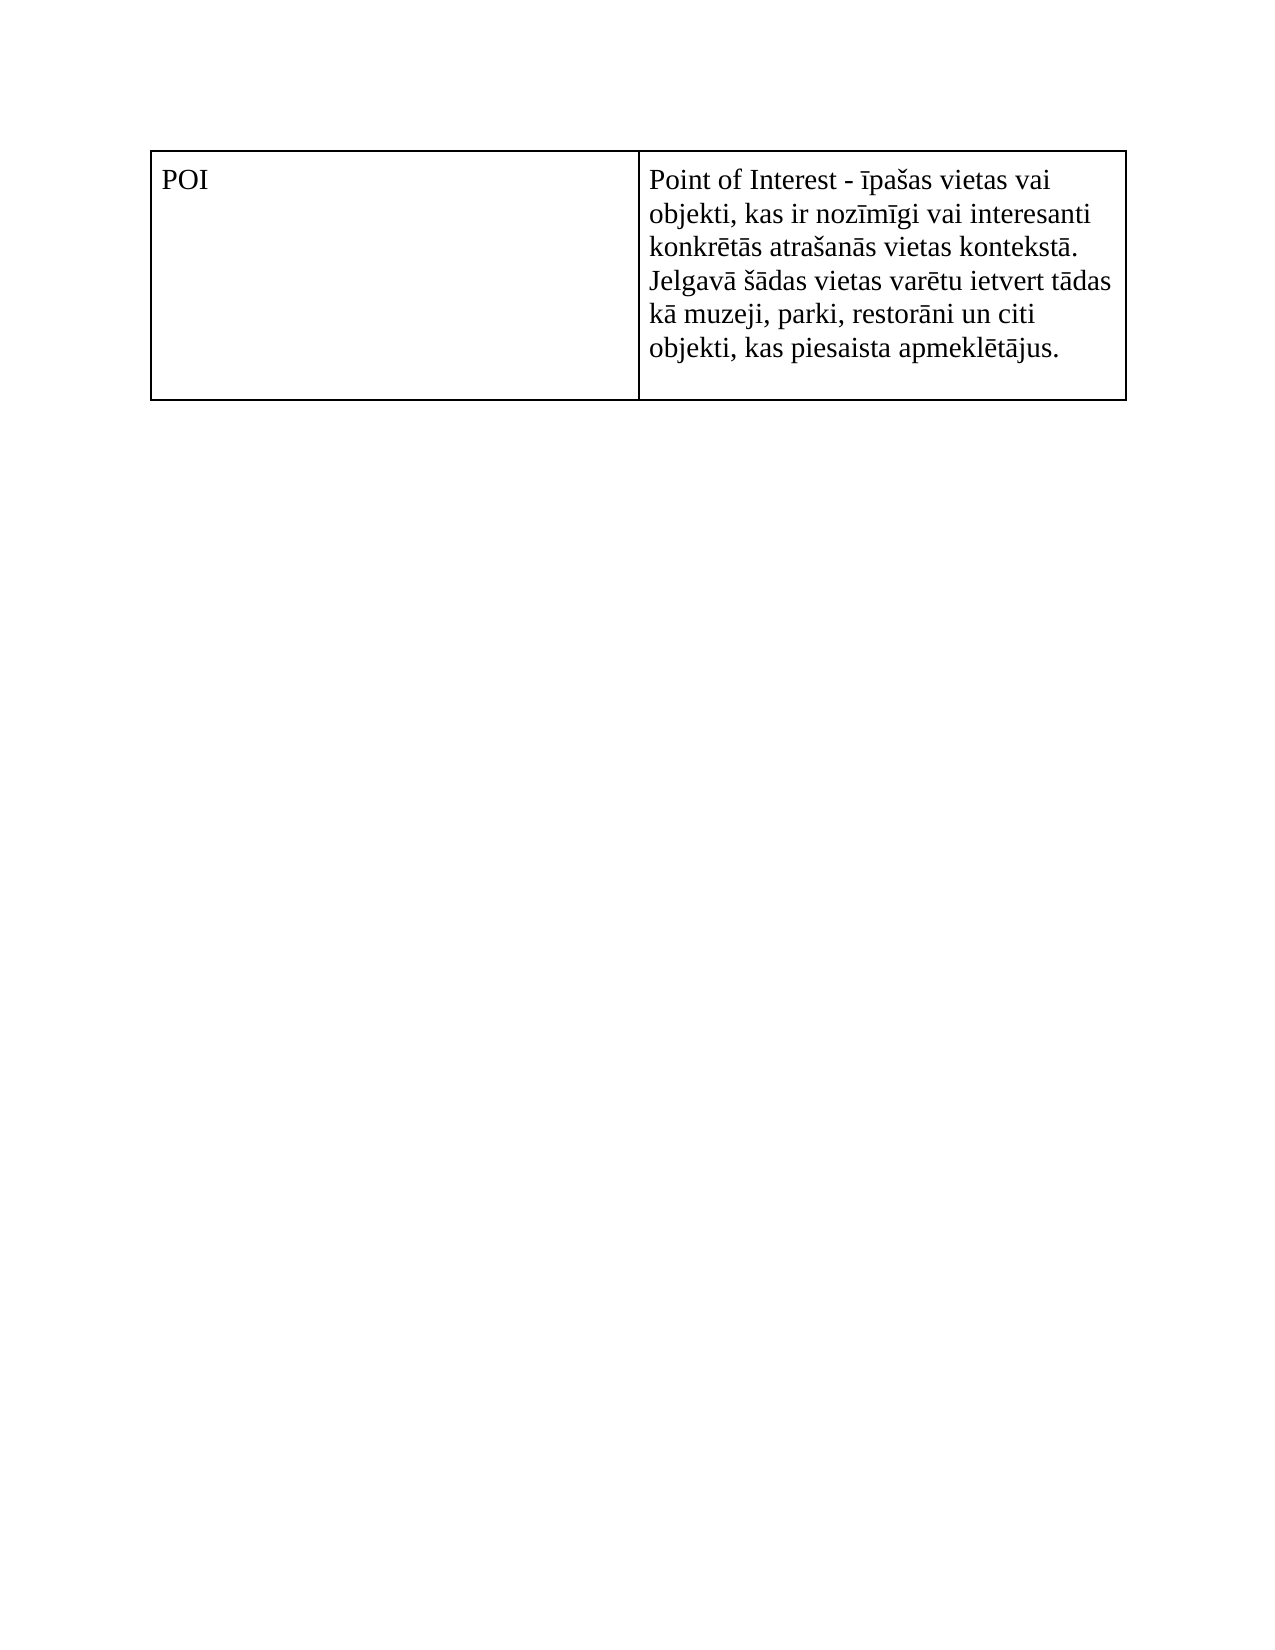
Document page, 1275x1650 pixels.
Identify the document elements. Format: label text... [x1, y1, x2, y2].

table_cell POI [152, 152, 638, 399]
table_cell Point of Interest - īpašas vietas vai objekti, kas ir nozīmīgi vai interesanti konkrētās atrašanās vietas kontekstā. Jelgavā šādas vietas varētu ietvert tādas kā muzeji, parki, restorāni un citi objekti, kas piesaista apmeklētājus. [640, 152, 1125, 399]
